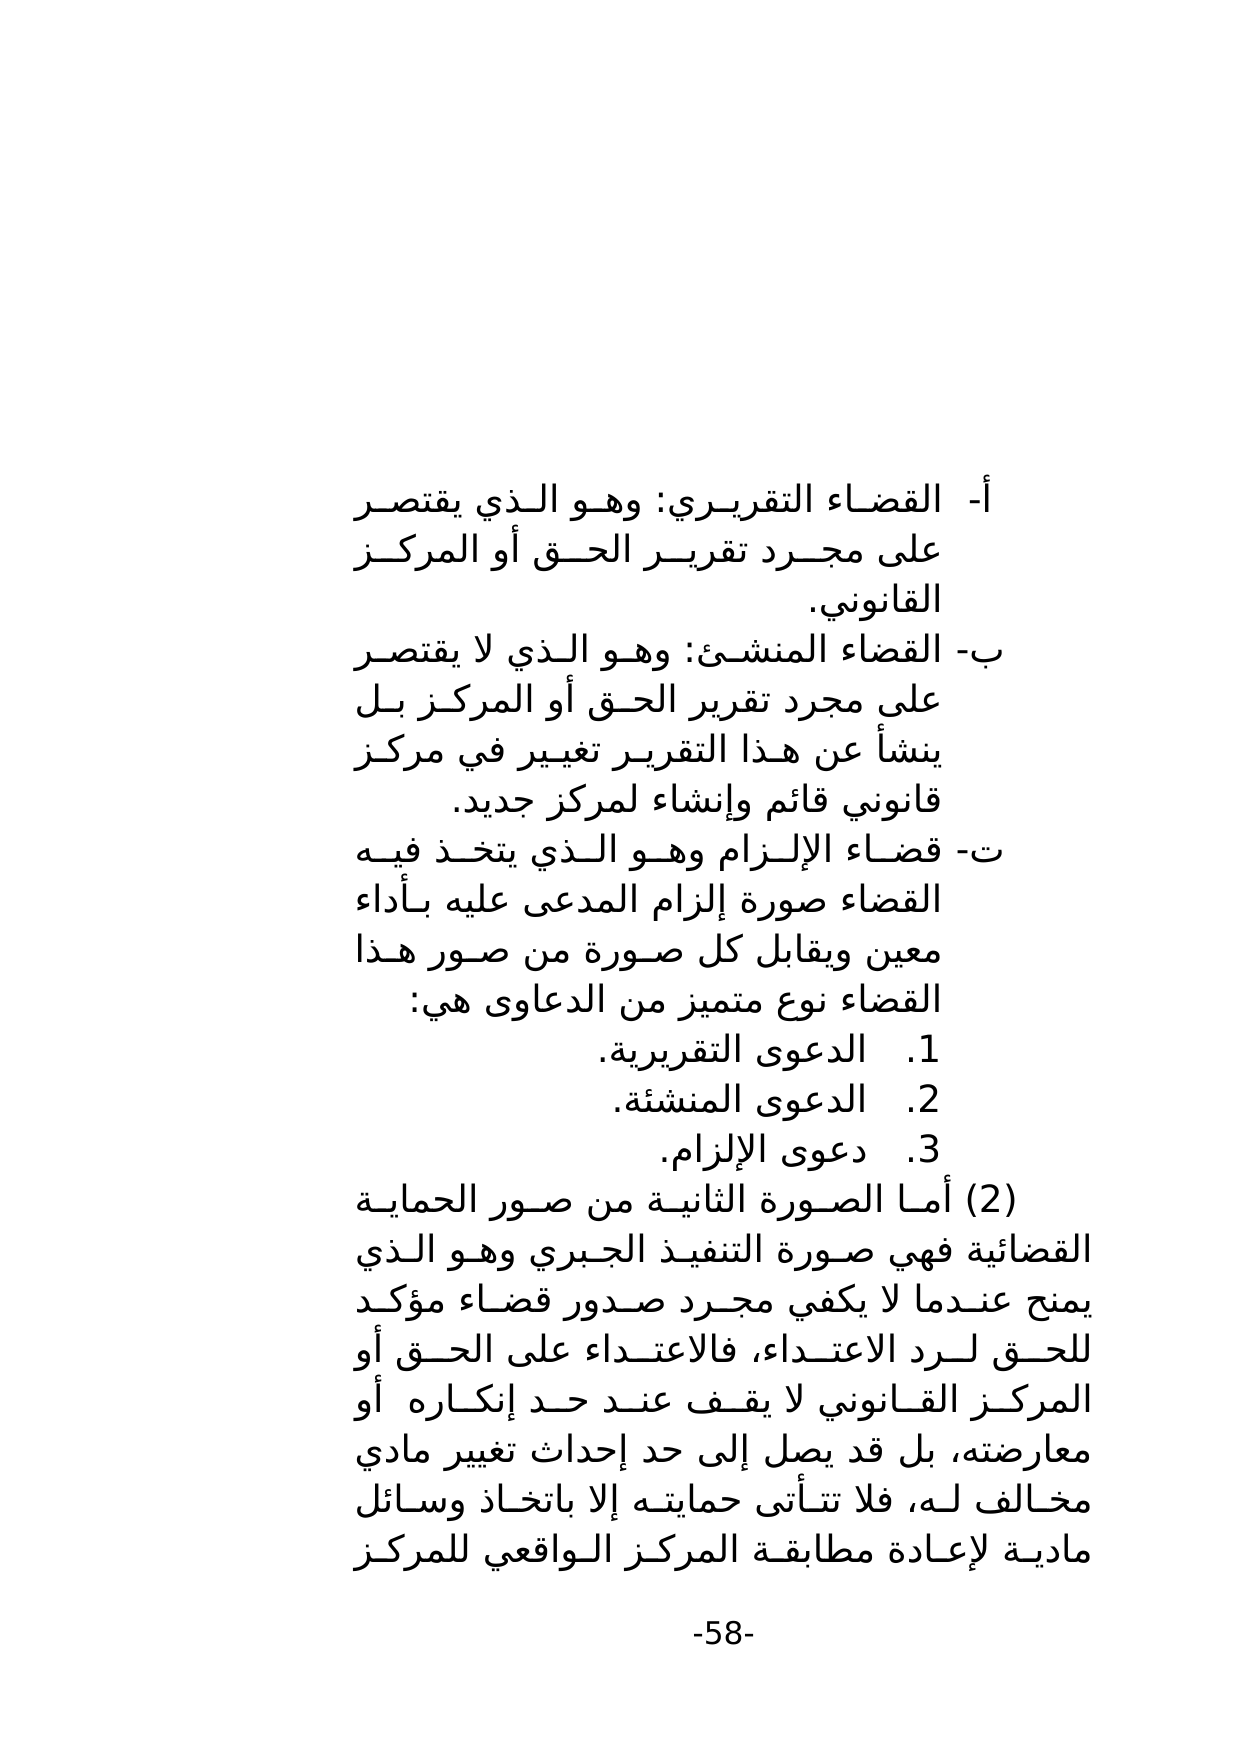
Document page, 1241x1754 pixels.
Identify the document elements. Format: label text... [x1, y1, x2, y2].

list القضاء التقريري: وهو الذي يقتصر على مجرد تقرير الحق أو المركز القانوني. [354, 472, 980, 622]
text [354, 1172, 1092, 1572]
list قضاء الإلزام وهو الذي يتخذ فيه القضاء صورة إلزام المدعى عليه بأداء معين ويقابل كل صورة من صور هذا القضاء نوع متميز من الدعاوى هي: [354, 822, 980, 1022]
list الدعوى المنشئة. [354, 1072, 905, 1122]
list القضاء المنشئ: وهو الذي لا يقتصر على مجرد تقرير الحق أو المركز بل ينشأ عن هذا التقرير تغيير في مركز قانوني قائم وإنشاء لمركز جديد. [354, 622, 980, 822]
list الدعوى التقريرية. [354, 1022, 905, 1072]
list دعوى الإلزام. [354, 1122, 905, 1172]
